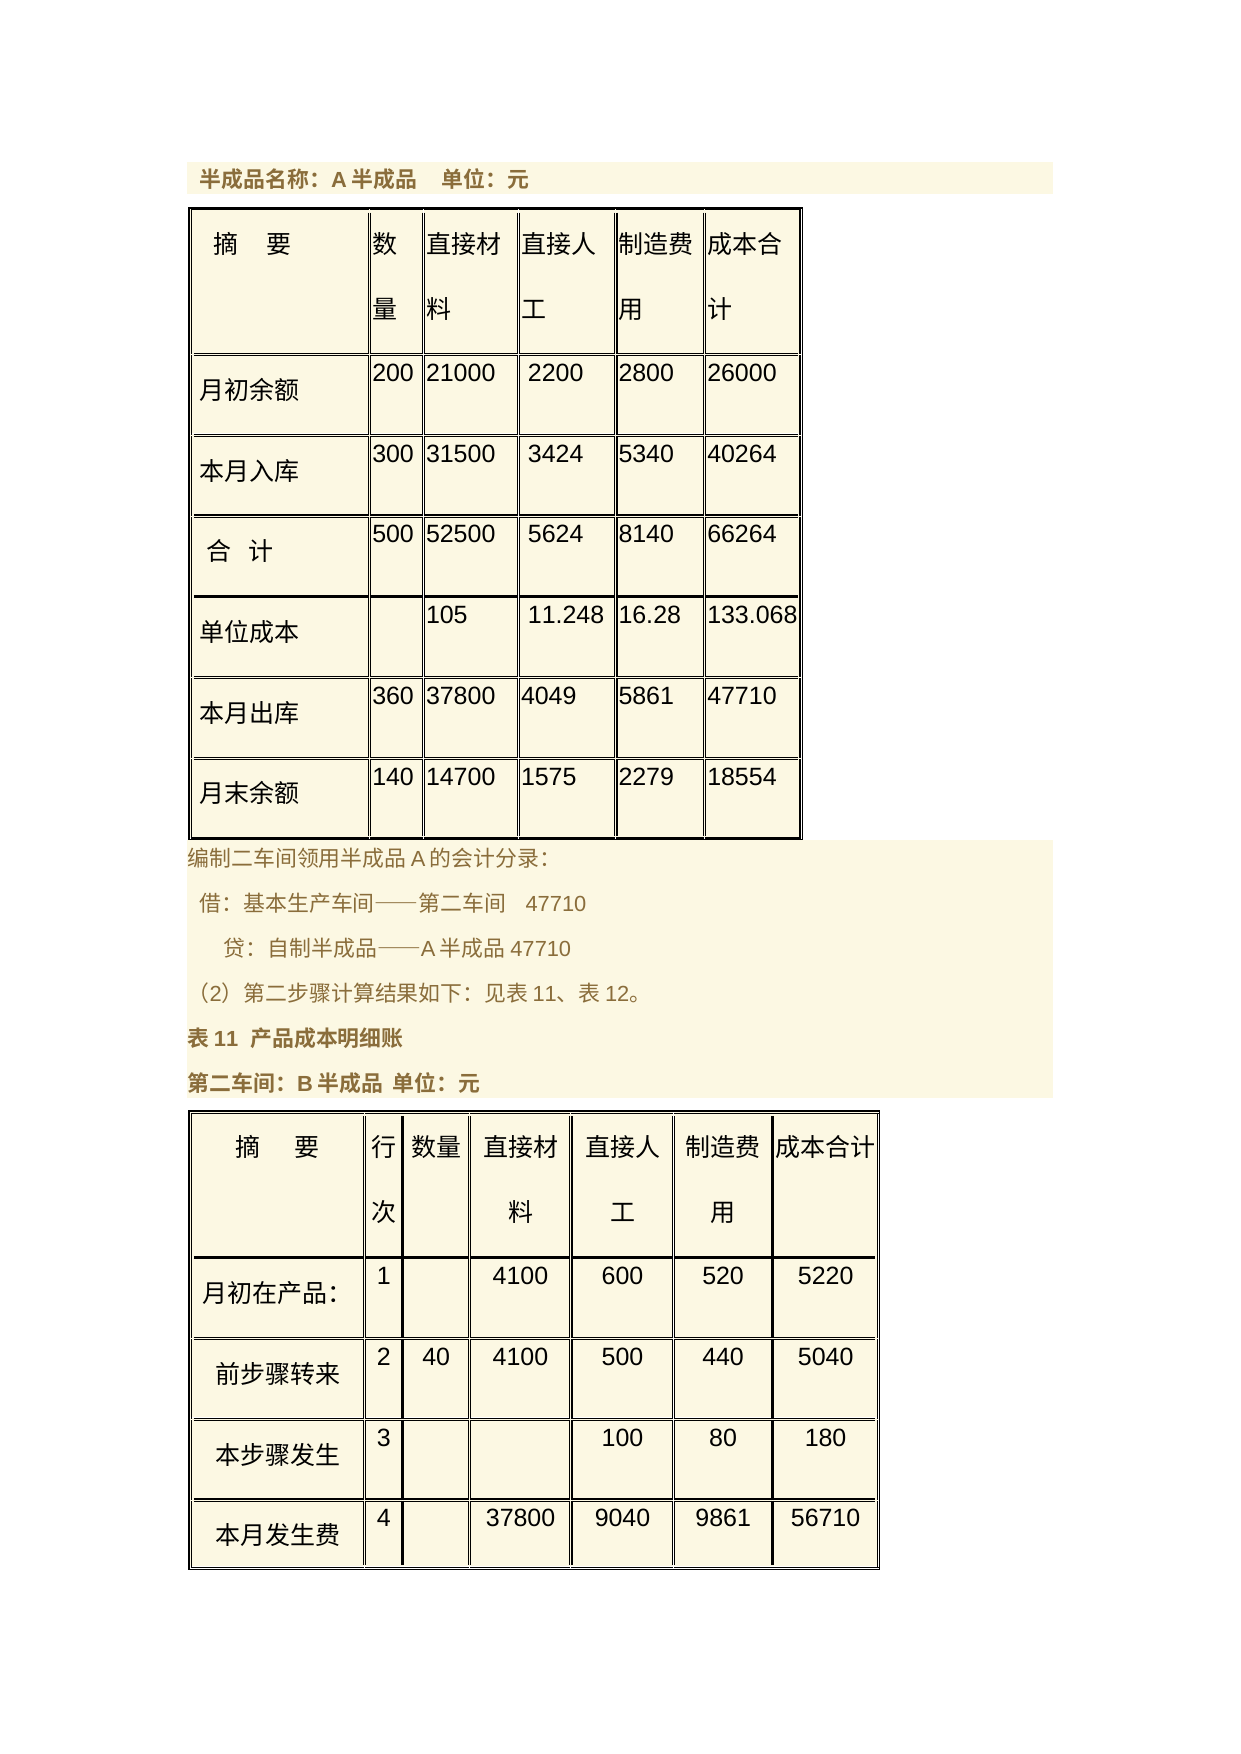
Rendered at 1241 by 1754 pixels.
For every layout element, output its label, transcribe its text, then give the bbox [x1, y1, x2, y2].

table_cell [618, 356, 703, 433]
text 贷：自制半成品——A半成品 47710 [187, 930, 1053, 963]
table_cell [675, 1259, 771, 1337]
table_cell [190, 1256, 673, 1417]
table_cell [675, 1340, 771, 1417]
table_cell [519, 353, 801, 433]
text 第二车间：B半成品 单位：元 [187, 1065, 1053, 1098]
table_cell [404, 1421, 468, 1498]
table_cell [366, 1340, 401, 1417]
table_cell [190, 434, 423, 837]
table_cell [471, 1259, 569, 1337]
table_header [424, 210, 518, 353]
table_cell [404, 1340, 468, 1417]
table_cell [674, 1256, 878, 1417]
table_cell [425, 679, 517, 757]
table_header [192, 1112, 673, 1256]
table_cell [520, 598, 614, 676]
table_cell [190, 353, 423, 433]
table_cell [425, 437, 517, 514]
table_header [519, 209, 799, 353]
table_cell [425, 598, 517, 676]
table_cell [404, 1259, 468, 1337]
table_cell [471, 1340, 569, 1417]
text 半成品名称：A半成品 单位：元 [187, 162, 1053, 194]
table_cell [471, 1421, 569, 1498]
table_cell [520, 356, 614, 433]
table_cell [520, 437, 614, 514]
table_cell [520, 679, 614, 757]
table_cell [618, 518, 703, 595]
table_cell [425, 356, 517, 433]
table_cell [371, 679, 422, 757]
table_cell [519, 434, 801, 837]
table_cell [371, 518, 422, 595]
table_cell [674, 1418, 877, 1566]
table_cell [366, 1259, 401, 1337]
text 编制二车间领用半成品A的会计分录： [187, 840, 1053, 873]
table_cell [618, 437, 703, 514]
text （2）第二步骤计算结果如下：见表11、表12。 [187, 975, 1053, 1008]
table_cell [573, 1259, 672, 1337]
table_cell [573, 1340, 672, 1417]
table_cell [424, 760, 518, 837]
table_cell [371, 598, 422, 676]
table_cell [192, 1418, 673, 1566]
text 借：基本生产车间——第二车间 47710 [187, 885, 1053, 918]
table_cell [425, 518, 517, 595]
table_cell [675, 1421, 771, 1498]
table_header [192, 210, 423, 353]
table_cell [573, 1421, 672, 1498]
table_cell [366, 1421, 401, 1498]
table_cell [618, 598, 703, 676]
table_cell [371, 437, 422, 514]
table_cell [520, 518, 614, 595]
text 表11 产品成本明细账 [187, 1020, 1053, 1053]
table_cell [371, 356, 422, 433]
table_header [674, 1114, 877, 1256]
